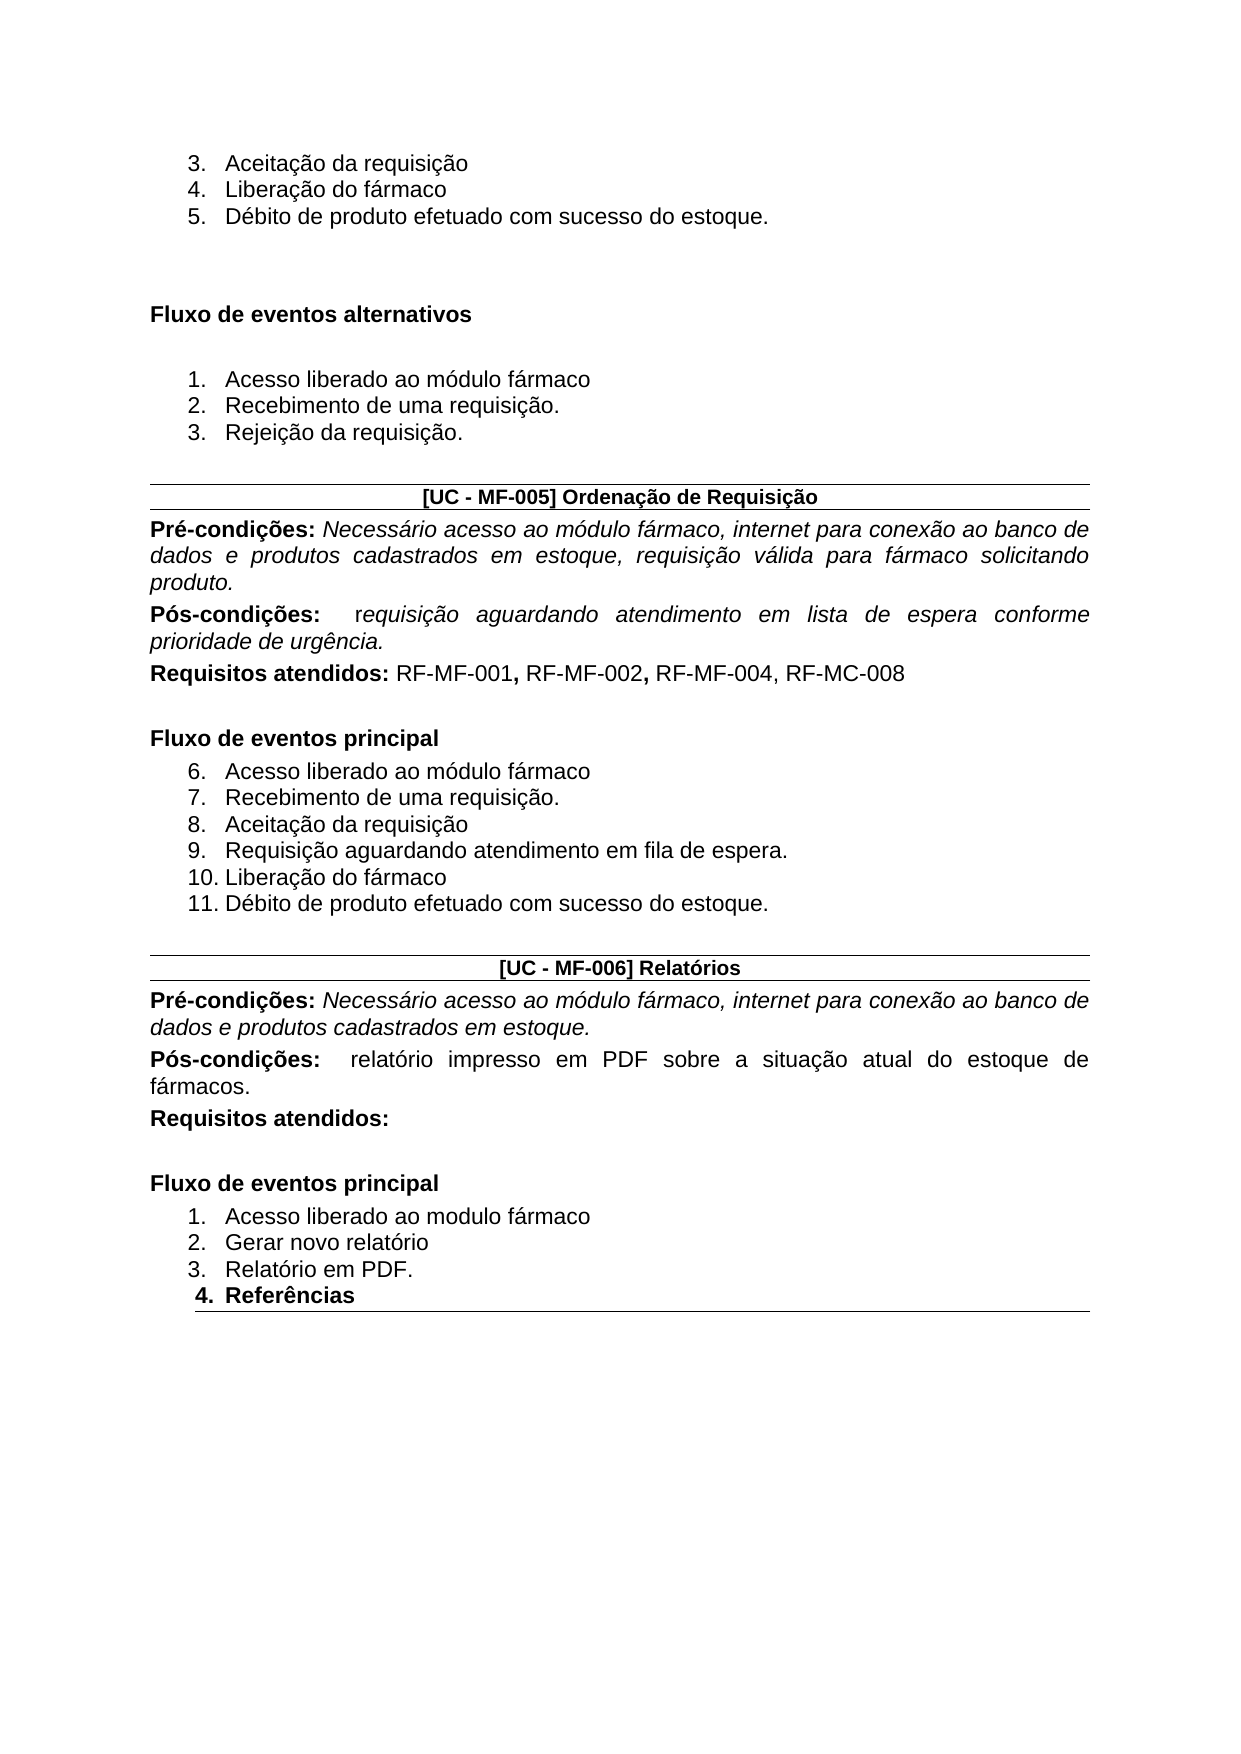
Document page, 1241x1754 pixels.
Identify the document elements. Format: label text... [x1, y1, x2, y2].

list Débito de produto efetuado com sucesso do estoque. [187, 203, 1090, 229]
list Débito de produto efetuado com sucesso do estoque. [187, 890, 1090, 916]
list Acesso liberado ao módulo fármaco [187, 758, 1090, 784]
list Referências [195, 1282, 1090, 1311]
list Liberação do fármaco [187, 176, 1090, 203]
text Requisitos atendidos: [150, 1105, 1090, 1132]
list Acesso liberado ao modulo fármaco [187, 1203, 1090, 1229]
list Recebimento de uma requisição. [187, 392, 1090, 418]
list Aceitação da requisição [187, 811, 1090, 837]
text Fluxo de eventos principal [150, 1170, 1090, 1197]
list Acesso liberado ao módulo fármaco [187, 366, 1090, 392]
text Fluxo de eventos principal [150, 725, 1090, 752]
list Requisição aguardando atendimento em fila de espera. [187, 837, 1090, 863]
list Liberação do fármaco [187, 863, 1090, 890]
text [UC - MF-005] Ordenação de Requisição [150, 485, 1090, 509]
text Requisitos atendidos: RF-MF-001, RF-MF-002, RF-MF-004, RF-MC-008 [150, 660, 1090, 687]
text Fluxo de eventos alternativos [150, 301, 1090, 327]
list Aceitação da requisição [187, 150, 1090, 176]
list Recebimento de uma requisição. [187, 784, 1090, 811]
list Gerar novo relatório [187, 1229, 1090, 1256]
text Pós-condições: requisição aguardando atendimento em lista de espera conforme prioridade de urgência. [150, 601, 1090, 654]
list Relatório em PDF. [187, 1256, 1090, 1282]
text Pré-condições: Necessário acesso ao módulo fármaco, internet para conexão ao banco de dados e produtos cadastrados em estoque. [150, 987, 1090, 1040]
text [UC - MF-006] Relatórios [150, 956, 1090, 980]
text Pós-condições: relatório impresso em PDF sobre a situação atual do estoque de fármacos. [150, 1046, 1090, 1099]
list Rejeição da requisição. [187, 418, 1090, 445]
